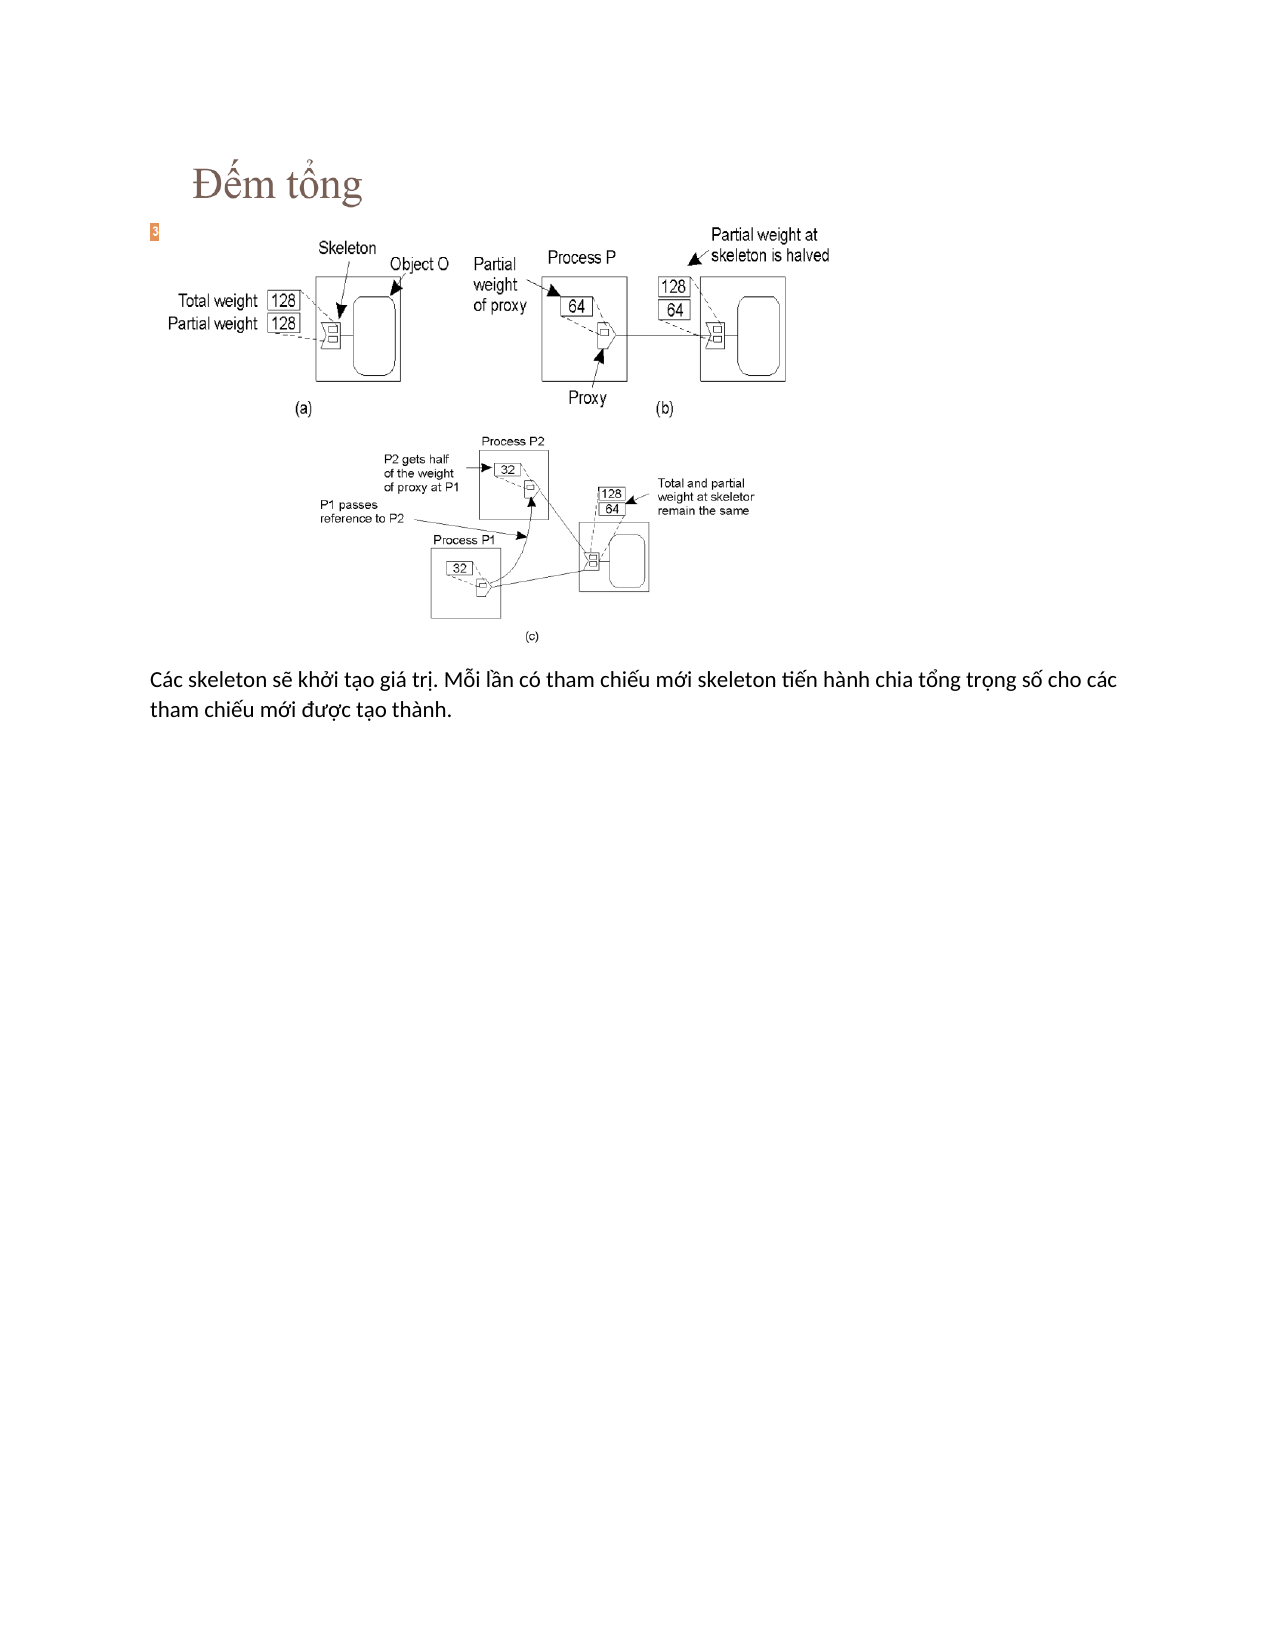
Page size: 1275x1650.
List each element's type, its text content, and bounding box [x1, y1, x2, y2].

picture [150, 150, 841, 647]
text Các skeleton sẽ khởi tạo giá trị. Mỗi lần có tham chiếu mới skeleton tiến hành chia tổng trọng số cho các tham chiếu mới được tạo thành. [150, 665, 1125, 724]
